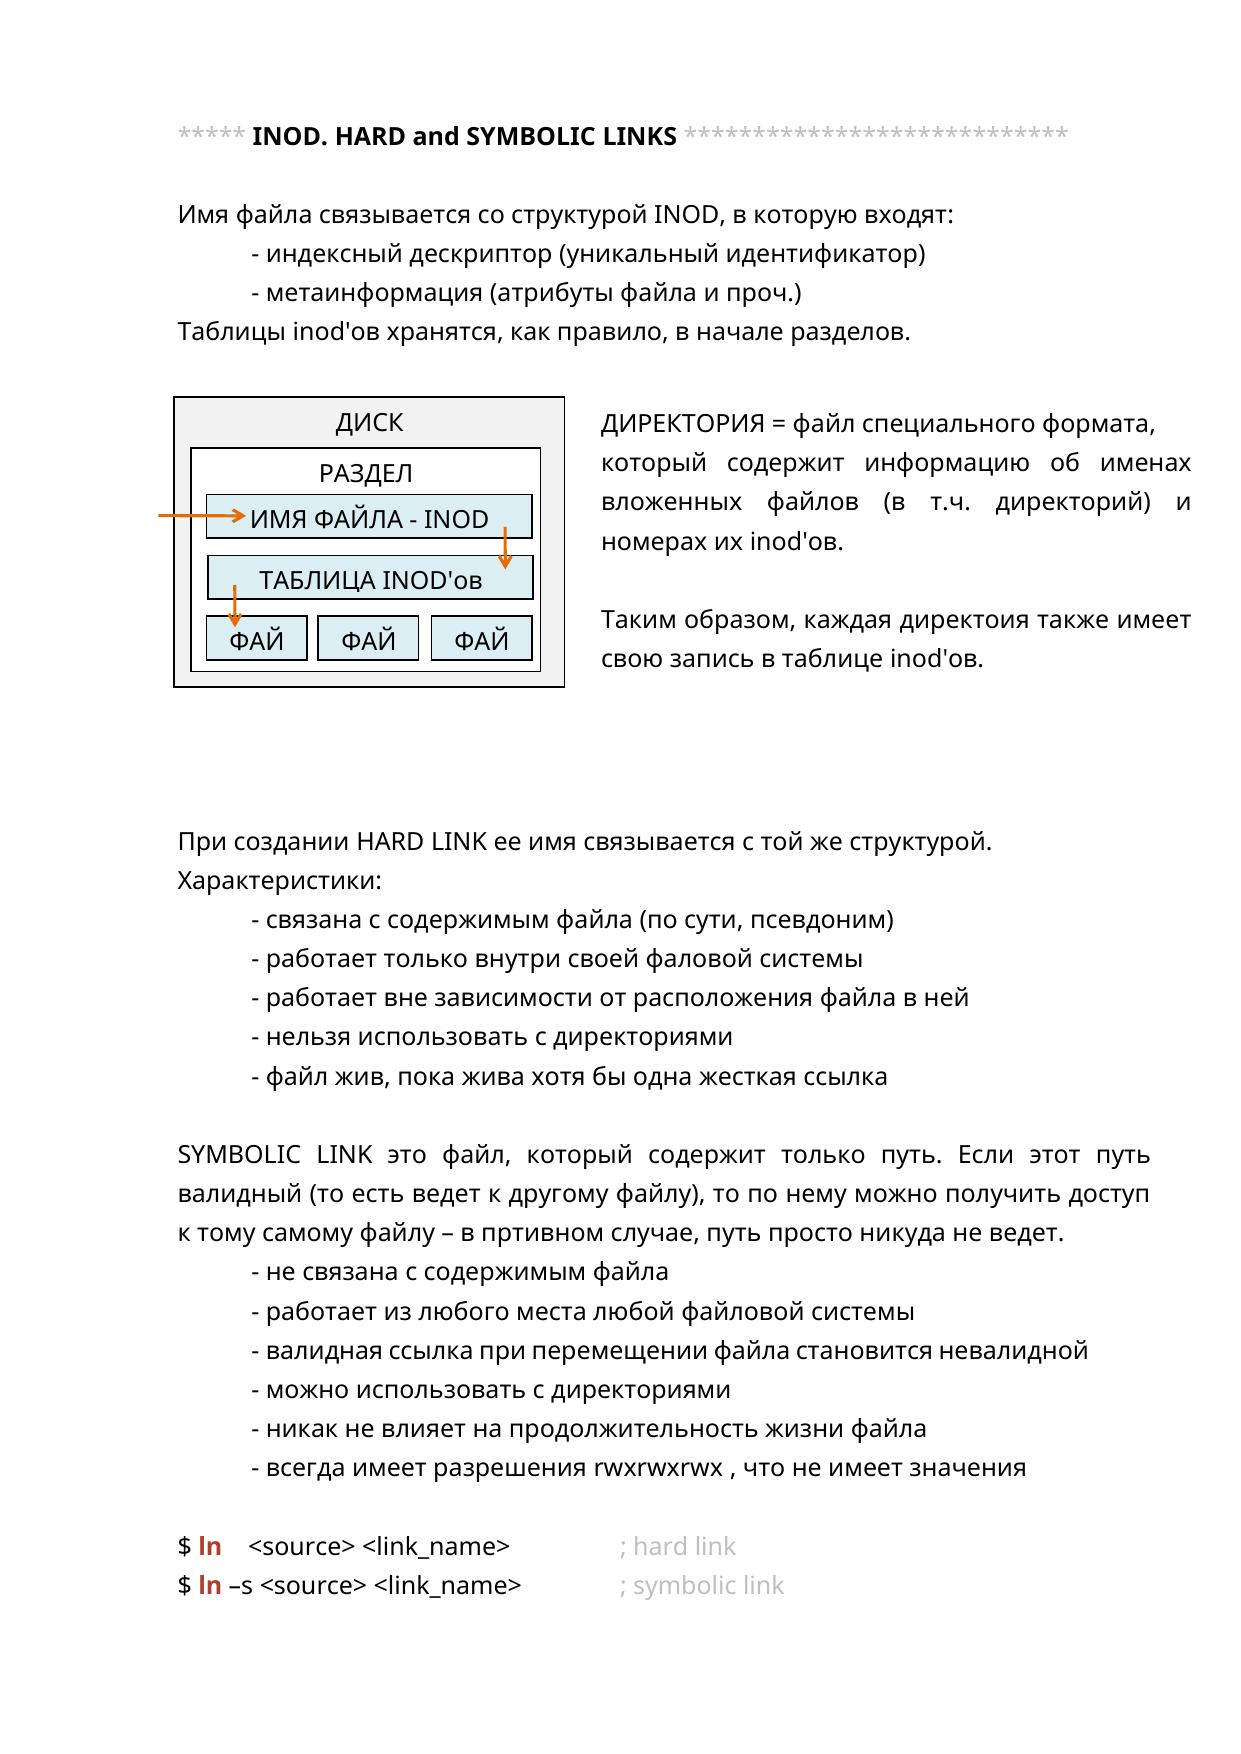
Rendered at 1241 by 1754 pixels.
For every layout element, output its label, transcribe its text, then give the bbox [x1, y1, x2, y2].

text - нельзя использовать с директориями [177, 1019, 1152, 1053]
text - не связана с содержимым файла [177, 1254, 1152, 1288]
text - валидная ссылка при перемещении файла становится невалидной [177, 1332, 1152, 1366]
text - индексный дескриптор (уникальный идентификатор) [177, 236, 1152, 270]
text - файл жив, пока жива хотя бы одна жесткая ссылка [177, 1058, 1152, 1092]
text SYMBOLIC LINK это файл, который содержит только путь. Если этот путь валидный (то есть ведет к другому файлу), то по нему можно получить доступ к тому самому файлу – в пртивном случае, путь просто никуда не ведет. [177, 1136, 1152, 1249]
text Характеристики: [177, 862, 1152, 896]
text - работает из любого места любой файловой системы [177, 1293, 1152, 1327]
text ***** INOD. HARD and SYMBOLIC LINKS **************************** [177, 118, 1152, 152]
text - работает вне зависимости от расположения файла в ней [177, 980, 1152, 1014]
text $ ln –s <source> <link_name> ; symbolic link [177, 1567, 1152, 1601]
text $ ln <source> <link_name> ; hard link [177, 1528, 1152, 1562]
text - можно использовать с директориями [177, 1371, 1152, 1406]
text - связана с содержимым файла (по сути, псевдоним) [177, 901, 1152, 936]
text При создании HARD LINK ее имя связывается с той же структурой. [177, 823, 1152, 857]
text - никак не влияет на продолжительность жизни файла [177, 1411, 1152, 1445]
text - всегда имеет разрешения rwxrwxrwx , что не имеет значения [177, 1450, 1152, 1484]
text - работает только внутри своей фаловой системы [177, 941, 1152, 975]
text Имя файла связывается со структурой INOD, в которую входят: [177, 196, 1152, 231]
text - метаинформация (атрибуты файла и проч.) [177, 275, 1152, 309]
text Таблицы inod'ов хранятся, как правило, в начале разделов. [177, 314, 1152, 348]
